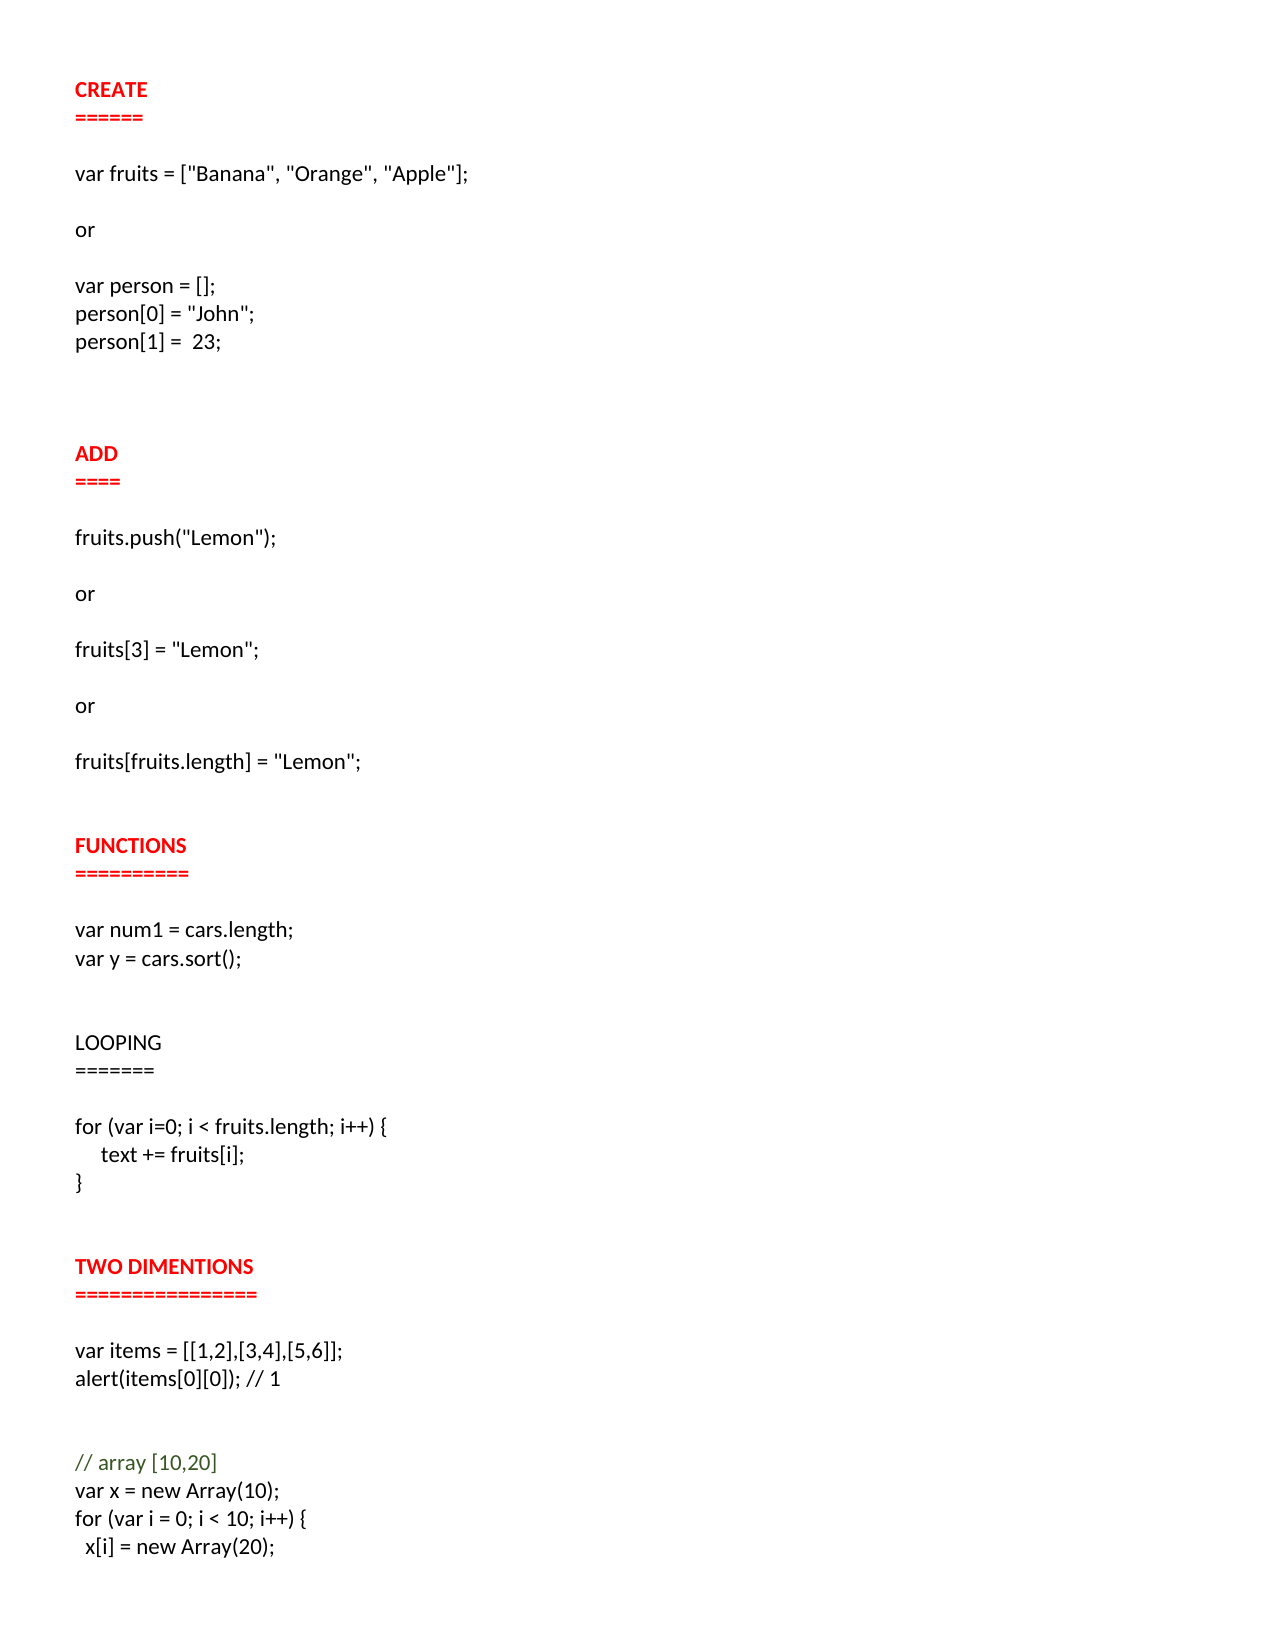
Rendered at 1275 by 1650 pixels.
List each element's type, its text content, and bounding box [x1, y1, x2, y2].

text var fruits = ["Banana", "Orange", "Apple"]; [75, 159, 1200, 187]
text TWO DIMENTIONS [75, 1252, 1200, 1280]
text or [75, 691, 1200, 719]
text ADD [75, 439, 1200, 467]
text fruits[fruits.length] = "Lemon"; [75, 747, 1200, 776]
text for (var i = 0; i < 10; i++) { [75, 1504, 1200, 1532]
text ================ [75, 1280, 1200, 1308]
text var items = [[1,2],[3,4],[5,6]]; [75, 1336, 1200, 1364]
text or [75, 579, 1200, 607]
text CREATE [75, 75, 1200, 103]
text fruits[3] = "Lemon"; [75, 635, 1200, 663]
text or [75, 215, 1200, 243]
text var num1 = cars.length; [75, 916, 1200, 944]
text } [75, 1168, 1200, 1196]
text var x = new Array(10); [75, 1476, 1200, 1504]
text FUNCTIONS [75, 832, 1200, 859]
text for (var i=0; i < fruits.length; i++) { [75, 1112, 1200, 1140]
text text += fruits[i]; [75, 1140, 1200, 1168]
text LOOPING [75, 1028, 1200, 1056]
text ======= [75, 1056, 1200, 1084]
text ==== [75, 467, 1200, 495]
text person[1] = 23; [75, 327, 1200, 355]
text person[0] = "John"; [75, 299, 1200, 327]
text fruits.push("Lemon"); [75, 523, 1200, 551]
text ========== [75, 859, 1200, 888]
text ====== [75, 103, 1200, 131]
text var person = []; [75, 271, 1200, 299]
text alert(items[0][0]); // 1 [75, 1364, 1200, 1392]
text var y = cars.sort(); [75, 944, 1200, 972]
text // array [10,20] [75, 1448, 1200, 1476]
text x[i] = new Array(20); [75, 1532, 1200, 1560]
